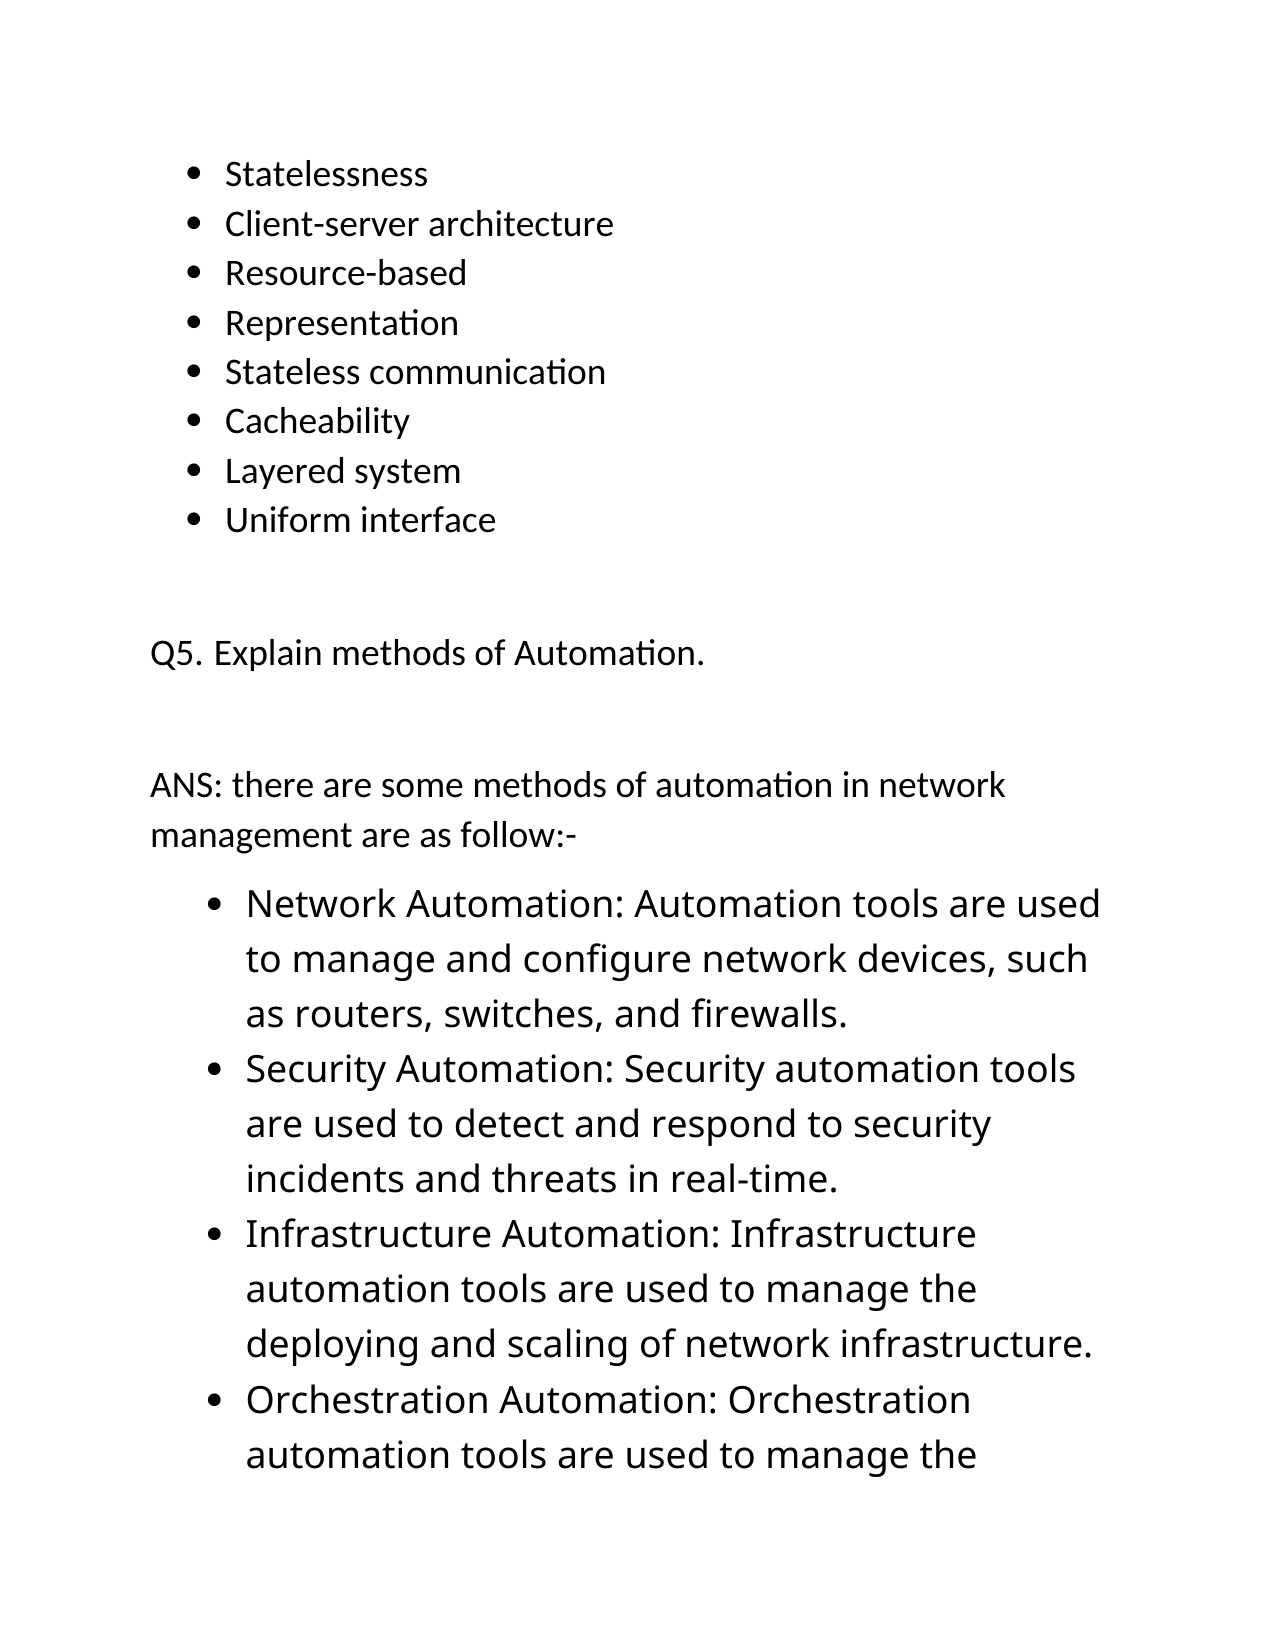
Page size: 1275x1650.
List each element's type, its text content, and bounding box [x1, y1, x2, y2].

list Stateless communication [187, 348, 1125, 394]
list Statelessness [187, 150, 1125, 196]
text ANS: there are some methods of automation in network management are as follow:- [150, 761, 1125, 857]
text Q5. Explain methods of Automation. [150, 629, 1125, 674]
list Resource-based [187, 249, 1125, 295]
list Representation [187, 298, 1125, 344]
list Infrastructure Automation: Infrastructure automation tools are used to manage the deploying and scaling of network infrastructure. [208, 1208, 1125, 1369]
list Cacheability [187, 397, 1125, 443]
list Uniform interface [187, 496, 1125, 542]
list Layered system [187, 447, 1125, 493]
list Client-server architecture [187, 199, 1125, 245]
list Network Automation: Automation tools are used to manage and configure network devices, such as routers, switches, and firewalls. [208, 877, 1125, 1038]
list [208, 1373, 1125, 1479]
list Security Automation: Security automation tools are used to detect and respond to security incidents and threats in real-time. [208, 1042, 1125, 1203]
